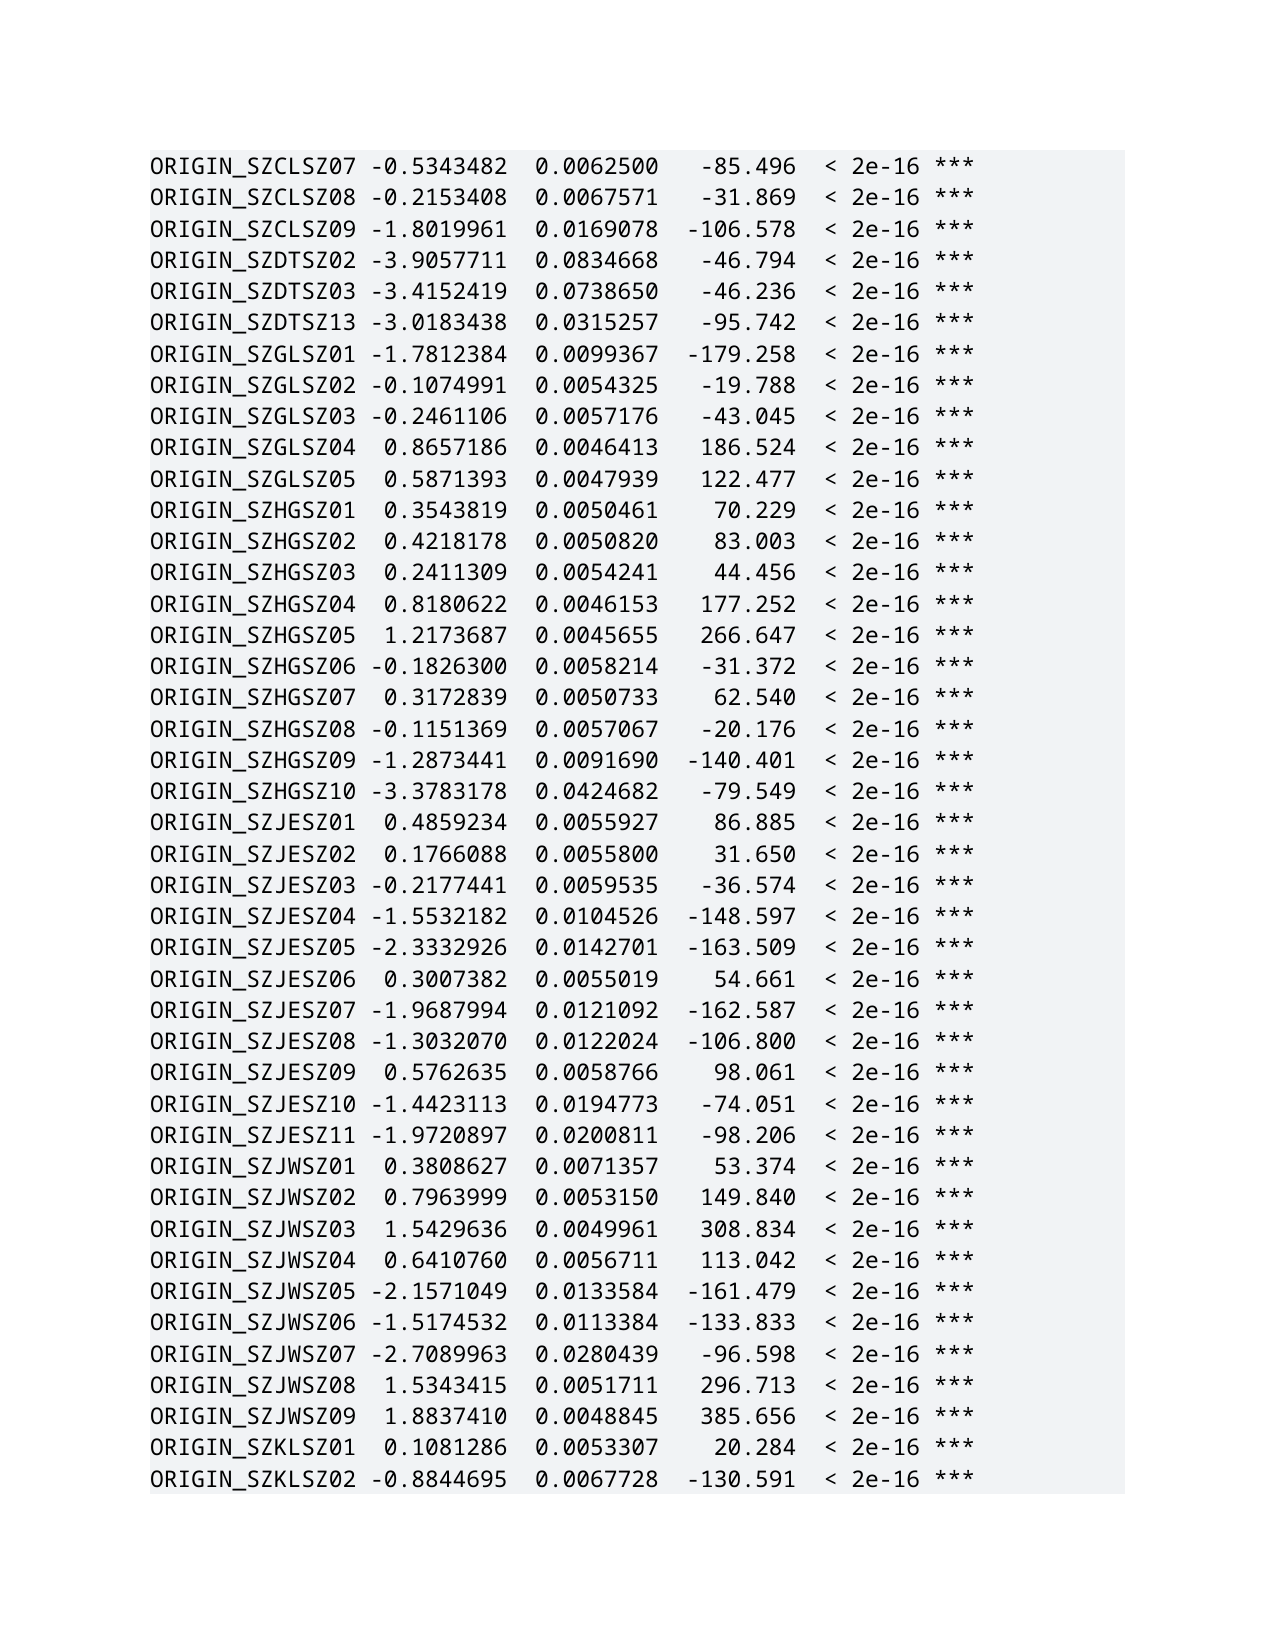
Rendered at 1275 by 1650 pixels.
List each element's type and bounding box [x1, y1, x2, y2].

text [150, 150, 1125, 1494]
